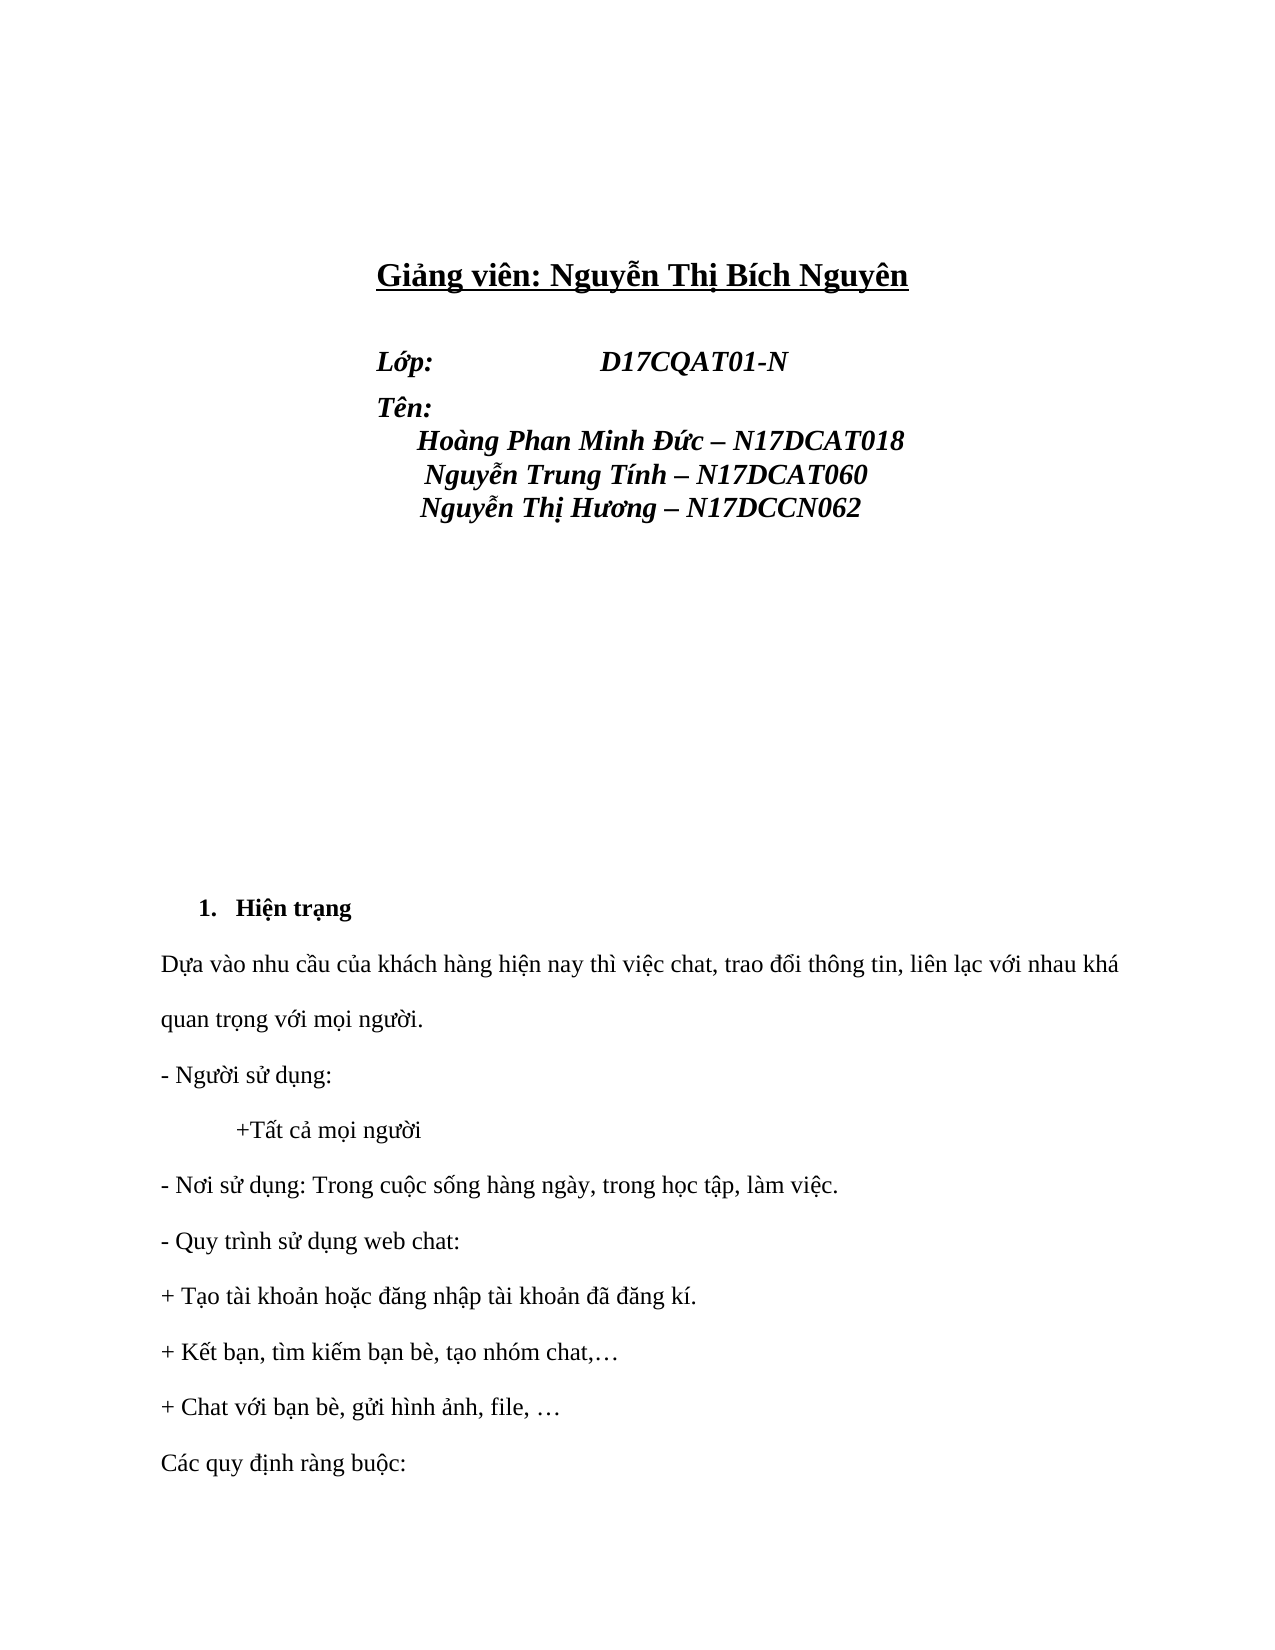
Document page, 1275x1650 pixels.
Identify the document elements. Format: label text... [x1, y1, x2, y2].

text Hoàng Phan Minh Đức – N17DCAT018 [150, 423, 1125, 457]
text Tên: [150, 390, 1125, 423]
list Hiện trạng [198, 893, 1122, 922]
text +Tất cả mọi người [161, 1115, 1122, 1144]
text + Chat với bạn bè, gửi hình ảnh, file, … [161, 1392, 1122, 1421]
text Các quy định ràng buộc: [161, 1448, 1122, 1476]
text Nguyễn Thị Hương – N17DCCN062 [150, 490, 1125, 524]
subtitle Lớp: D17CQAT01-N [150, 344, 1125, 377]
text - Người sử dụng: [161, 1060, 1122, 1088]
text Giảng viên: Nguyễn Thị Bích Nguyên [150, 255, 1125, 294]
text + Kết bạn, tìm kiếm bạn bè, tạo nhóm chat,… [161, 1337, 1122, 1366]
text + Tạo tài khoản hoặc đăng nhập tài khoản đã đăng kí. [161, 1281, 1122, 1310]
text - Quy trình sử dụng web chat: [161, 1226, 1122, 1255]
text - Nơi sử dụng: Trong cuộc sống hàng ngày, trong học tập, làm việc. [161, 1171, 1122, 1199]
text Dựa vào nhu cầu của khách hàng hiện nay thì việc chat, trao đổi thông tin, liên lạc với nhau khá quan trọng với mọi người. [161, 949, 1122, 1033]
text Nguyễn Trung Tính – N17DCAT060 [150, 457, 1125, 490]
